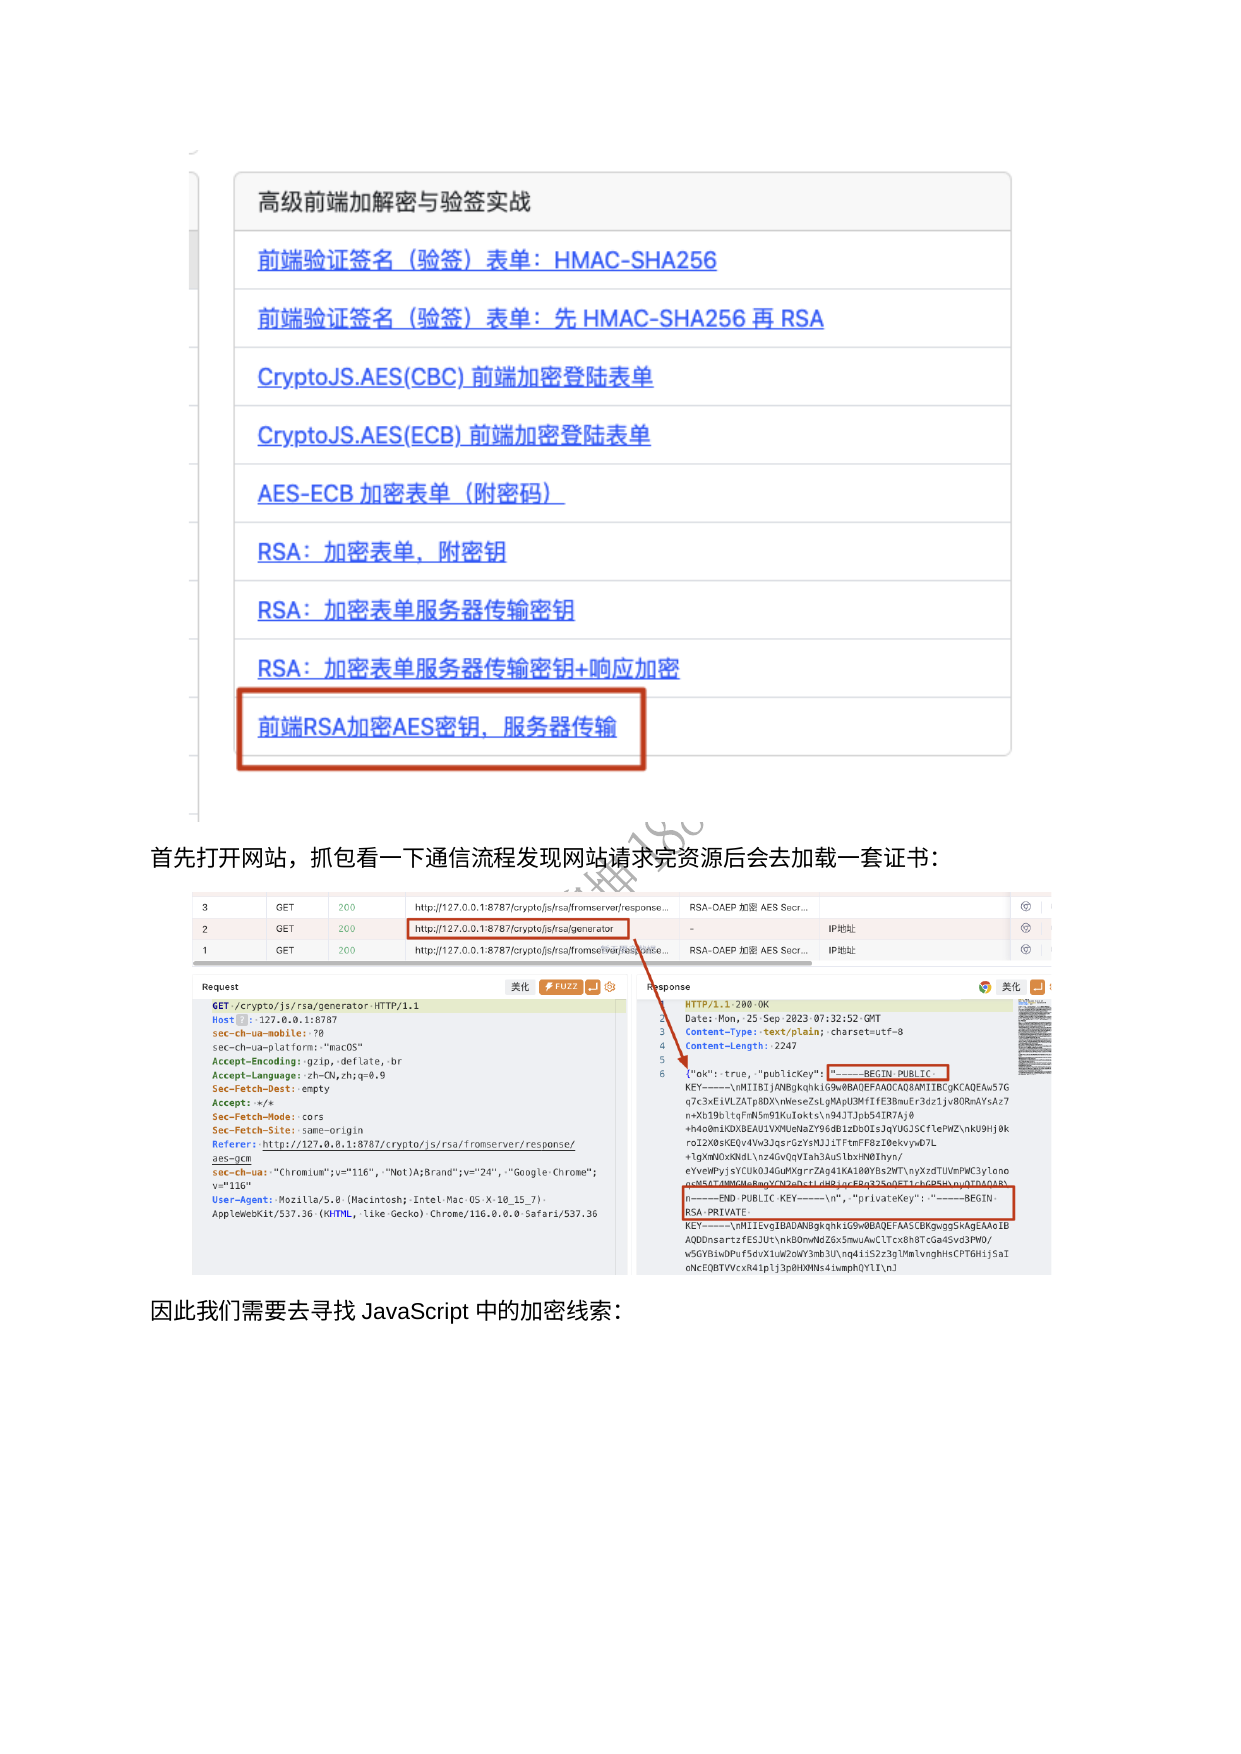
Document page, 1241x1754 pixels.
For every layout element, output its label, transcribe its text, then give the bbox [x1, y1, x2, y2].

picture [188, 150, 1052, 822]
picture [188, 892, 1052, 1275]
text 首先打开网站，抓包看一下通信流程发现网站请求完资源后会去加载一套证书： [150, 840, 1090, 873]
text 因此我们需要去寻找 JavaScript 中的加密线索： [150, 1293, 1090, 1326]
